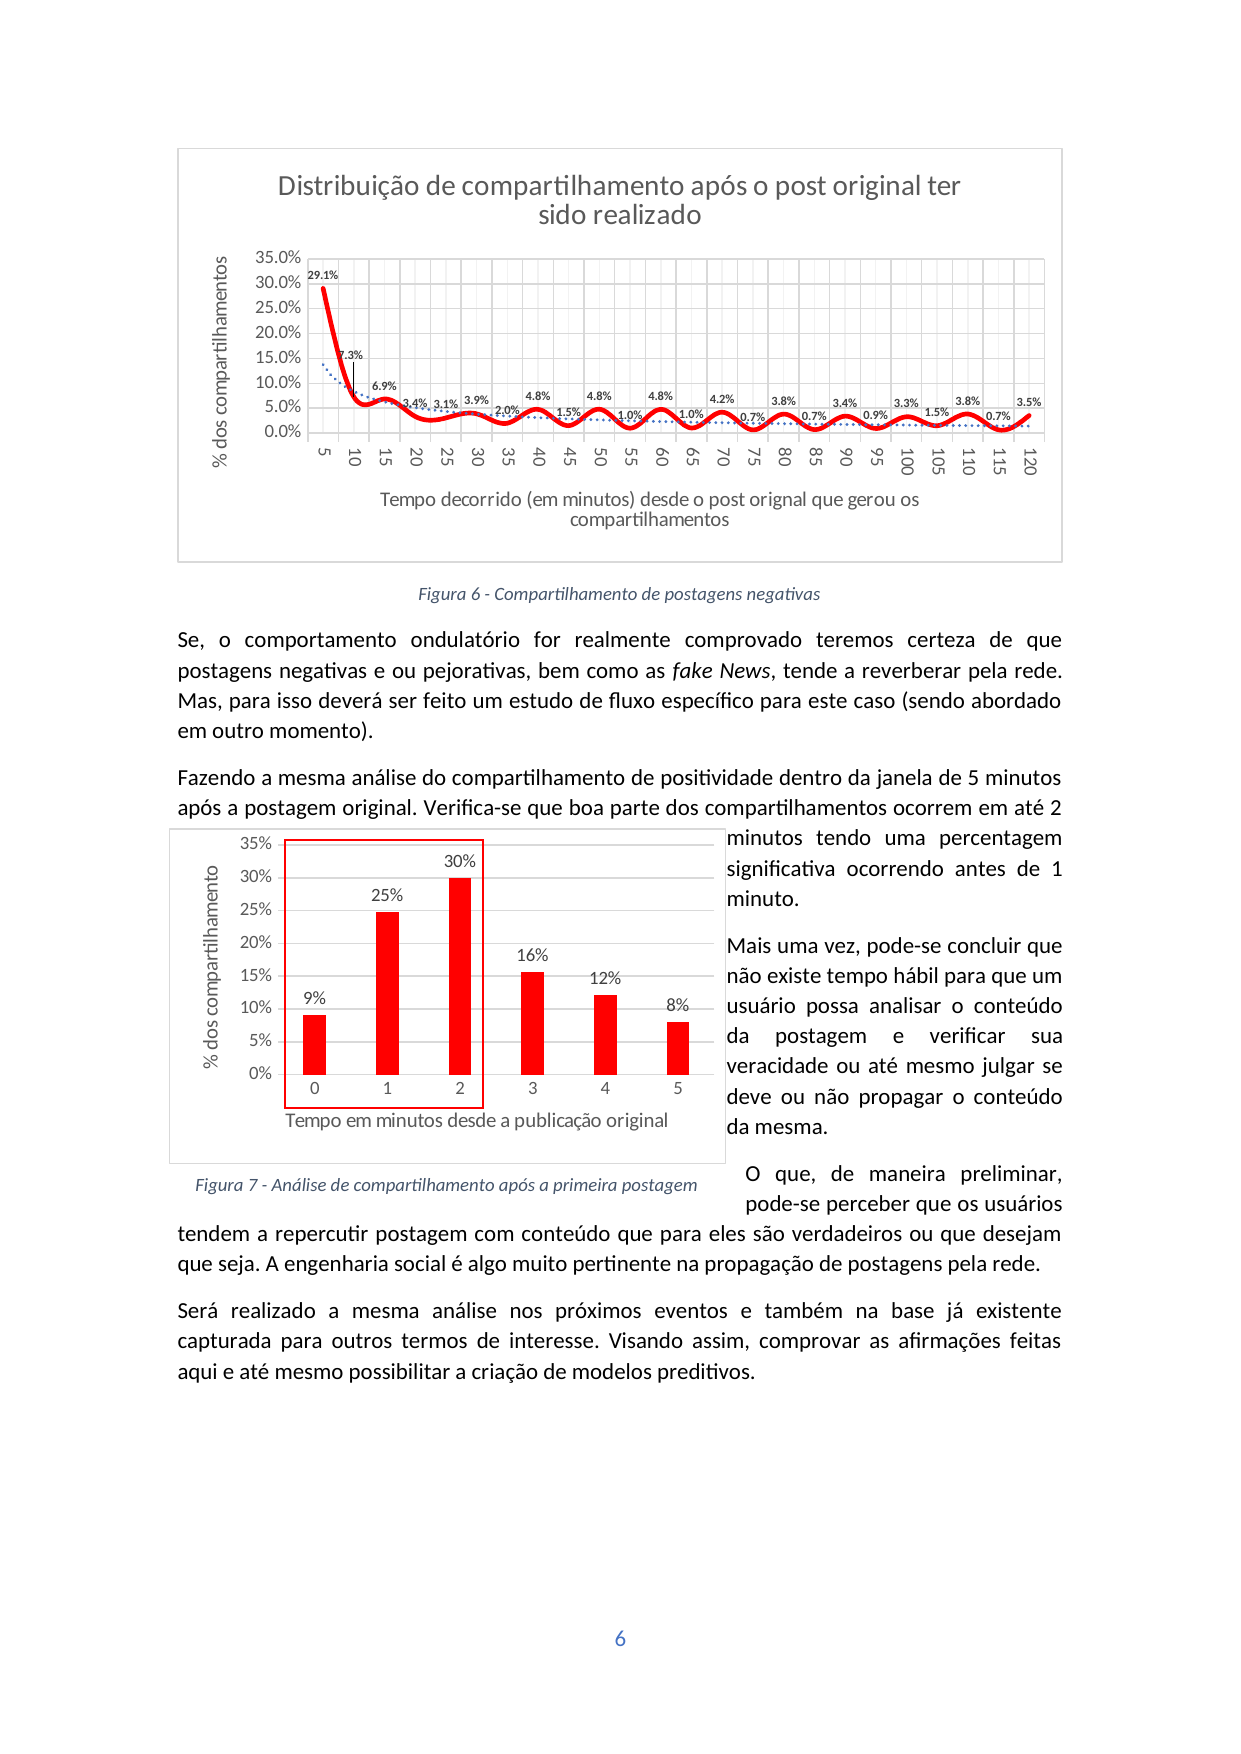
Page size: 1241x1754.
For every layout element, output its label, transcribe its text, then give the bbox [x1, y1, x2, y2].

text O que, de maneira preliminar, pode-se perceber que os usuários tendem a repercutir postagem com conteúdo que para eles são verdadeiros ou que desejam que seja. A engenharia social é algo muito pertinente na propagação de postagens pela rede. [177, 1159, 1063, 1277]
text Figura 6 - Compartilhamento de postagens negativas [177, 582, 1063, 605]
text Mais uma vez, pode-se concluir que não existe tempo hábil para que um usuário possa analisar o conteúdo da postagem e verificar sua veracidade ou até mesmo julgar se deve ou não propagar o conteúdo da mesma. [726, 931, 1063, 1140]
text Se, o comportamento ondulatório for realmente comprovado teremos certeza de que postagens negativas e ou pejorativas, bem como as fake News, tende a reverberar pela rede. Mas, para isso deverá ser feito um estudo de fluxo específico para este caso (sendo abordado em outro momento). [177, 626, 1063, 744]
text Será realizado a mesma análise nos próximos eventos e também na base já existente capturada para outros termos de interesse. Visando assim, comprovar as afirmações feitas aqui e até mesmo possibilitar a criação de modelos preditivos. [177, 1296, 1063, 1385]
text Fazendo a mesma análise do compartilhamento de positividade dentro da janela de 5 minutos após a postagem original. Verifica-se que boa parte dos compartilhamentos ocorrem em até 2 minutos tendo uma percentagem significativa ocorrendo antes de 1 minuto. [177, 763, 1063, 912]
